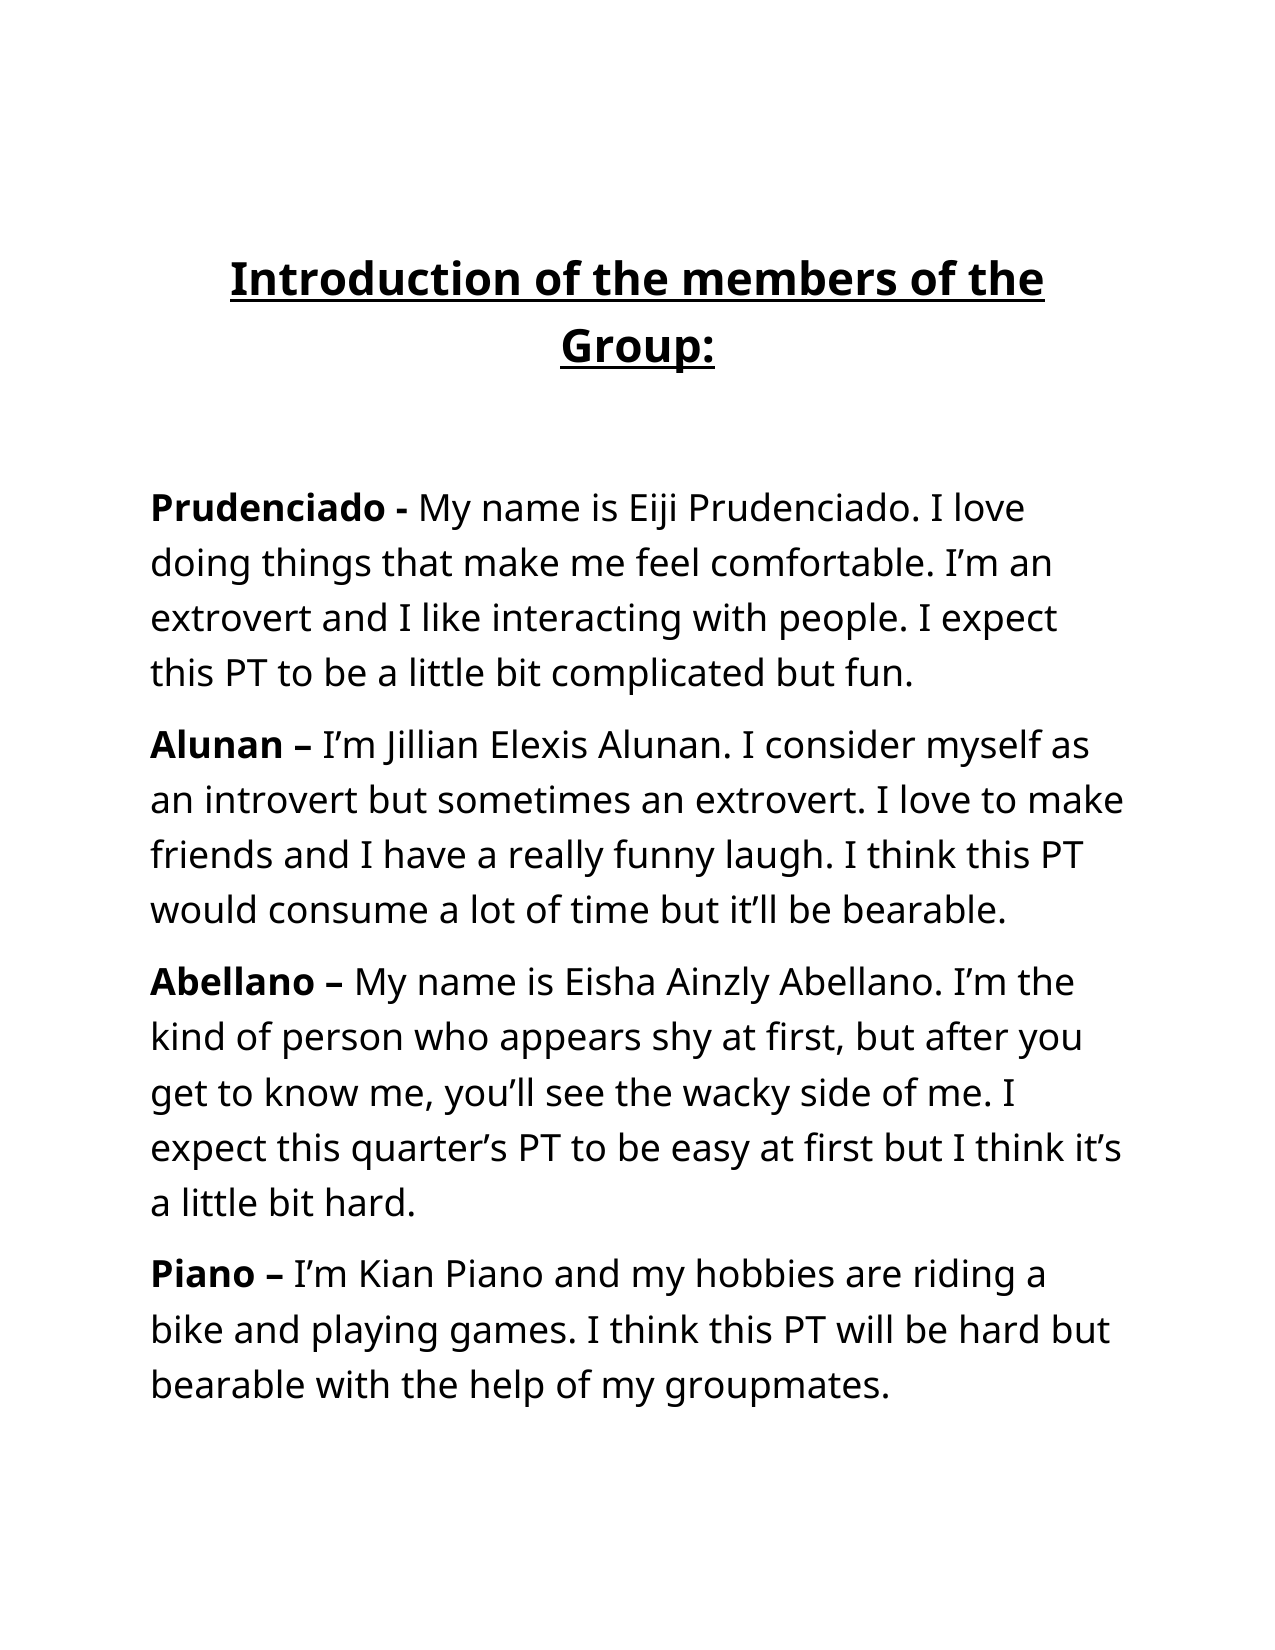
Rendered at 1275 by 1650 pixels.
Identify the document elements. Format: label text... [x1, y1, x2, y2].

text Prudenciado - My name is Eiji Prudenciado. I love doing things that make me feel comfortable. I’m an extrovert and I like interacting with people. I expect this PT to be a little bit complicated but fun. [150, 481, 1125, 698]
text Piano – I’m Kian Piano and my hobbies are riding a bike and playing games. I think this PT will be hard but bearable with the help of my groupmates. [150, 1248, 1125, 1409]
text Abellano – My name is Eisha Ainzly Abellano. I’m the kind of person who appears shy at first, but after you get to know me, you’ll see the wacky side of me. I expect this quarter’s PT to be easy at first but I think it’s a little bit hard. [150, 956, 1125, 1227]
text Introduction of the members of the Group: [150, 246, 1125, 376]
text Alunan – I’m Jillian Elexis Alunan. I consider myself as an introvert but sometimes an extrovert. I love to make friends and I have a really funny laugh. I think this PT would consume a lot of time but it’ll be bearable. [150, 718, 1125, 935]
